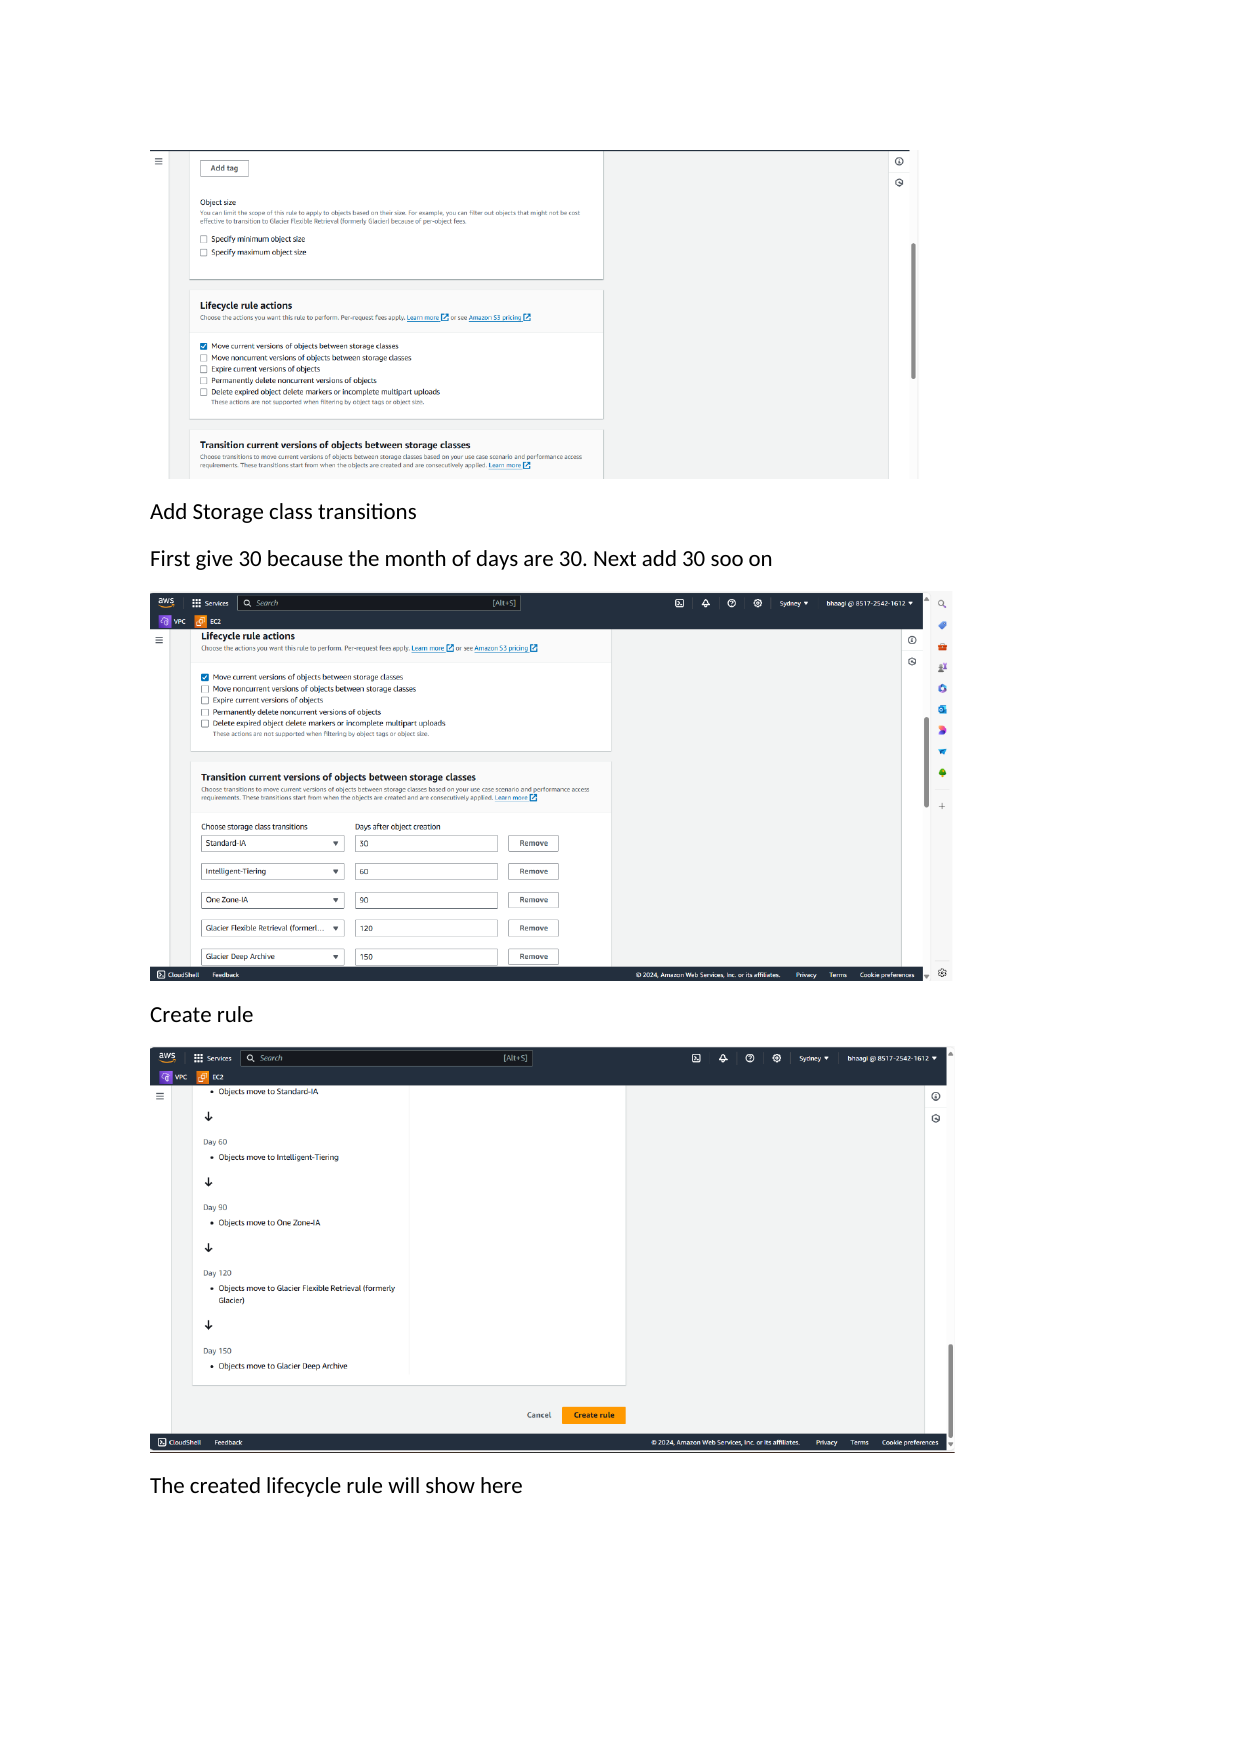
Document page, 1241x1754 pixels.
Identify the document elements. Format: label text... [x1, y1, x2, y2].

picture [150, 1046, 955, 1453]
text First give 30 because the month of days are 30. Next add 30 soo on [150, 544, 1090, 572]
picture [150, 150, 920, 479]
text The created lifecycle rule will show here [150, 1472, 1090, 1499]
text Add Storage class transitions [150, 497, 1090, 525]
text Create rule [150, 1000, 1090, 1028]
picture [150, 591, 953, 981]
